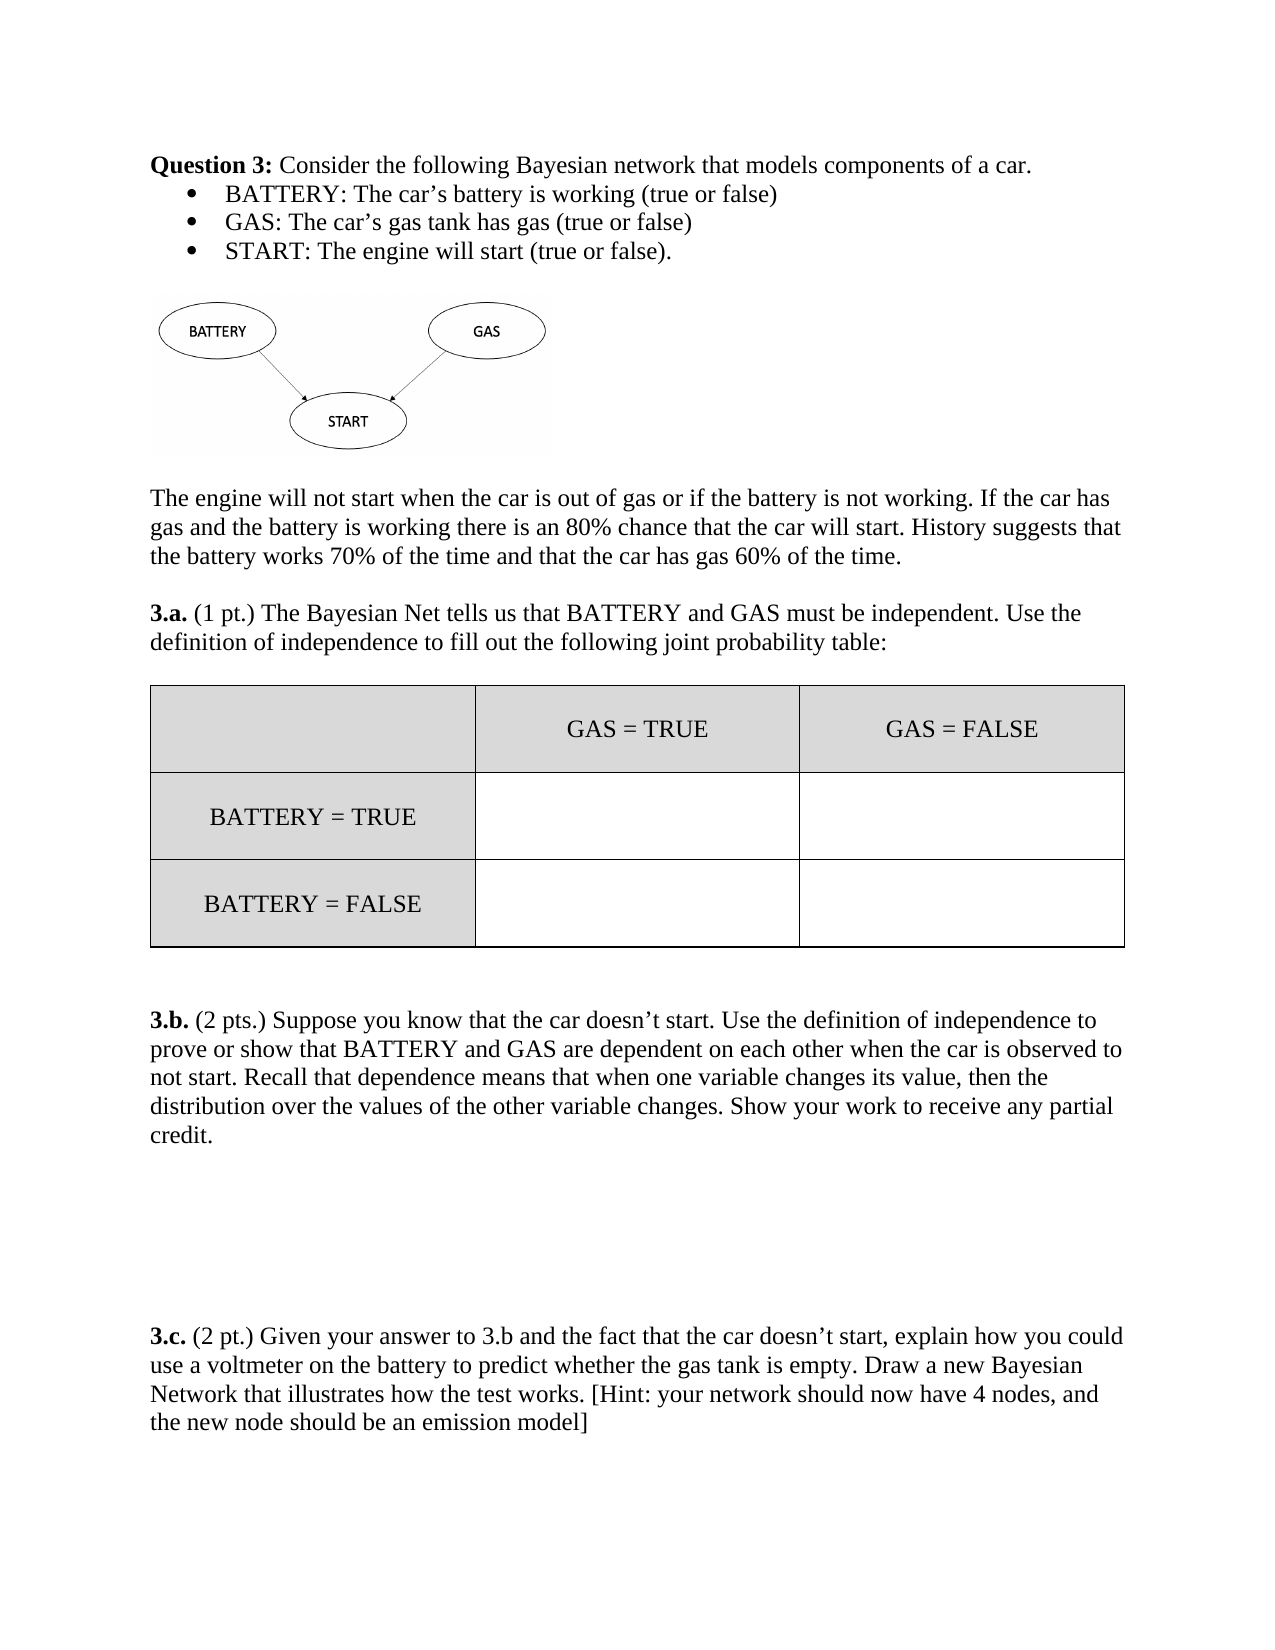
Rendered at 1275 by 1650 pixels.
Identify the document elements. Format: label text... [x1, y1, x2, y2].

table_cell BATTERY = FALSE [151, 860, 475, 946]
table_header [151, 686, 475, 772]
list GAS: The car’s gas tank has gas (true or false) [187, 207, 1125, 236]
list BATTERY: The car’s battery is working (true or false) [187, 179, 1125, 207]
text 3.b. (2 pts.) Suppose you know that the car doesn’t start. Use the definition of independence to prove or show that BATTERY and GAS are dependent on each other when the car is observed to not start. Recall that dependence means that when one variable changes its value, then the distribution over the values of the other variable changes. Show your work to receive any partial credit. [150, 1005, 1125, 1149]
text Question 3: Consider the following Bayesian network that models components of a car. [150, 150, 1125, 179]
text 3.a. (1 pt.) The Bayesian Net tells us that BATTERY and GAS must be independent. Use the definition of independence to fill out the following joint probability table: [150, 598, 1125, 656]
table_cell BATTERY = TRUE [151, 773, 475, 859]
table_cell [800, 860, 1124, 946]
picture [150, 293, 554, 455]
text The engine will not start when the car is out of gas or if the battery is not working. If the car has gas and the battery is working there is an 80% chance that the car will start. History suggests that the battery works 70% of the time and that the car has gas 60% of the time. [150, 483, 1125, 569]
table_cell [476, 773, 799, 859]
text 3.c. (2 pt.) Given your answer to 3.b and the fact that the car doesn’t start, explain how you could use a voltmeter on the battery to predict whether the gas tank is empty. Draw a new Bayesian Network that illustrates how the test works. [Hint: your network should now have 4 nodes, and the new node should be an emission model] [150, 1321, 1125, 1436]
table_header GAS = FALSE [800, 686, 1124, 772]
table_cell [800, 773, 1124, 859]
table_header GAS = TRUE [476, 686, 799, 772]
table_cell [476, 860, 799, 946]
list START: The engine will start (true or false). [187, 236, 1125, 265]
